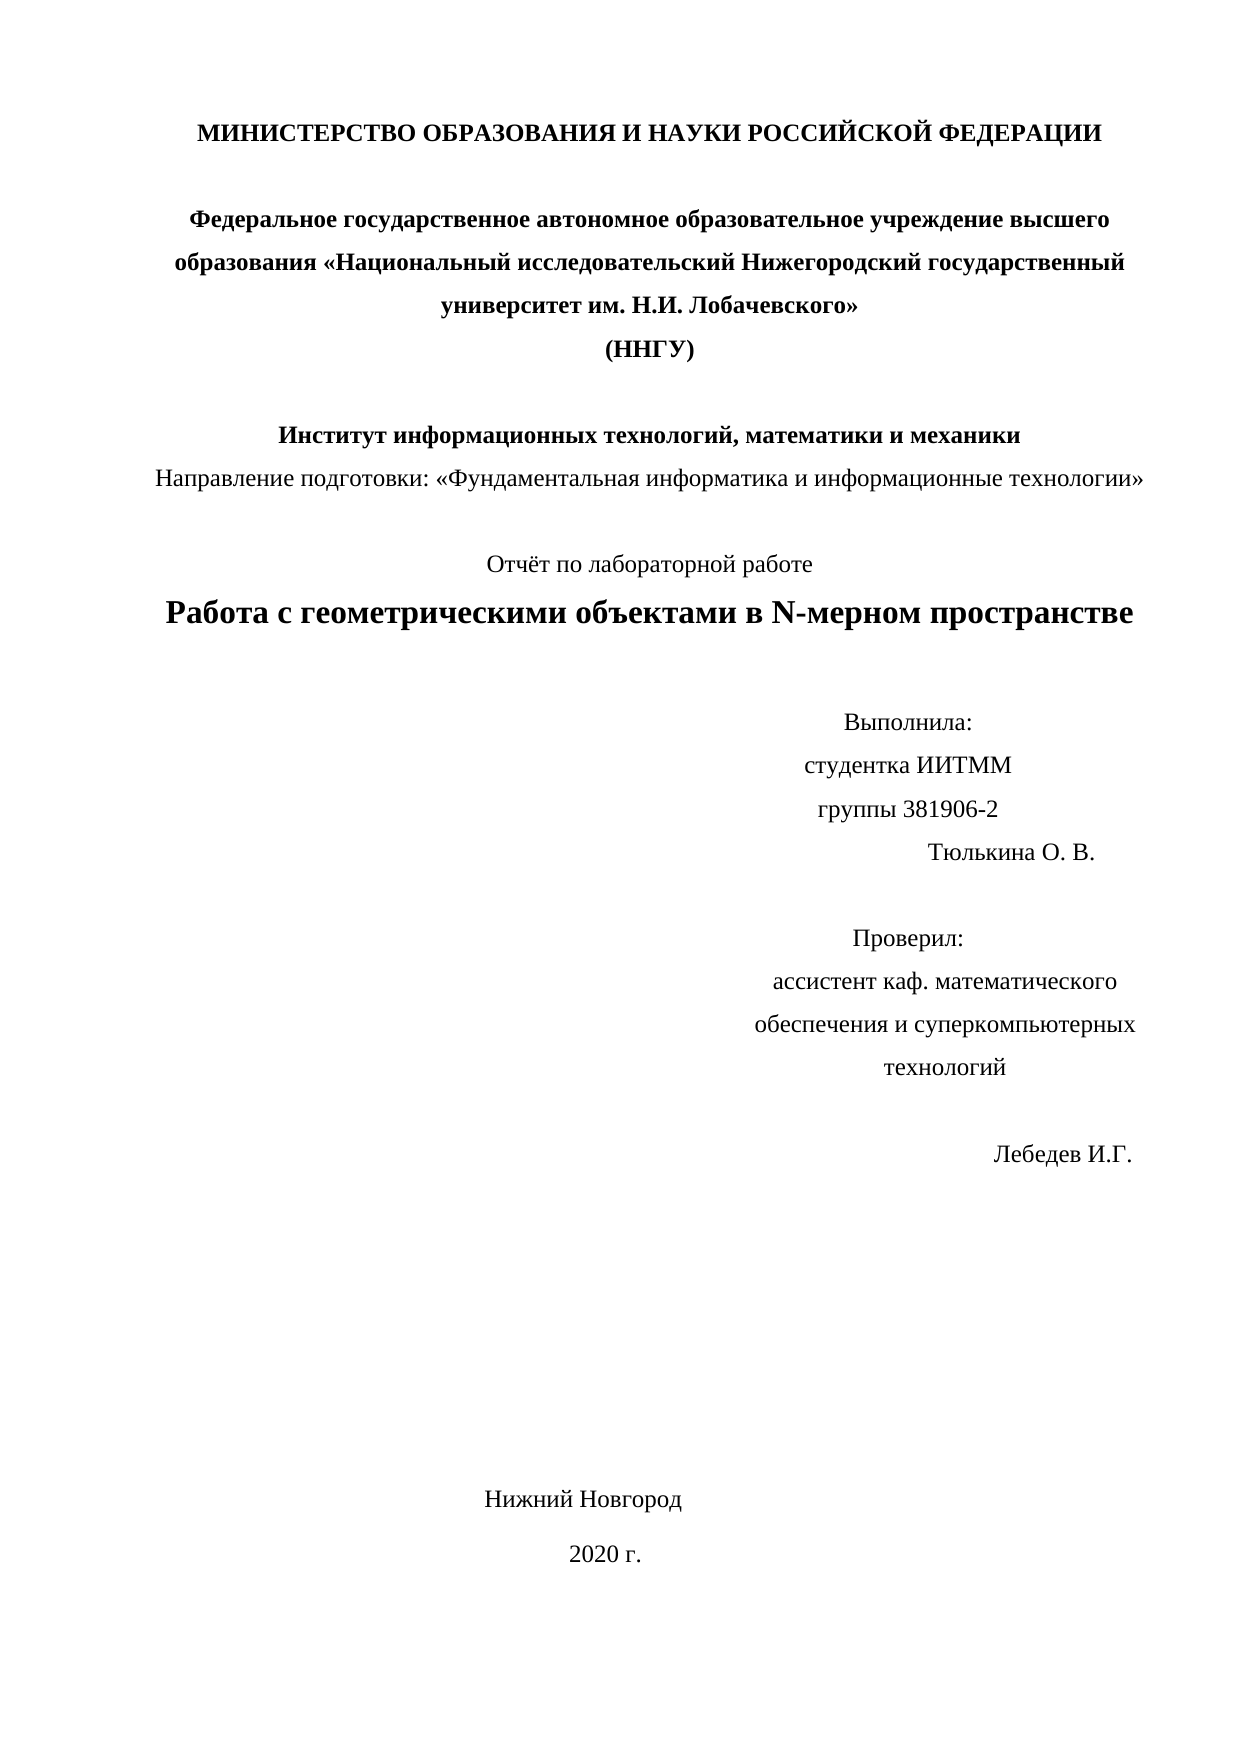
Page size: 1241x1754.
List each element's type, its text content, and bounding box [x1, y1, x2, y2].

text Тюлькина О. В. [871, 837, 1152, 866]
text МИНИСТЕРСТВО ОБРАЗОВАНИЯ И НАУКИ РОССИЙСКОЙ ФЕДЕРАЦИИ [148, 118, 1152, 147]
text студентка ИИТММ [664, 751, 1152, 779]
text группы 381906-2 [664, 794, 1152, 822]
text Институт информационных технологий, математики и механики [148, 420, 1152, 449]
text Лебедев И.Г. [974, 1139, 1152, 1167]
text 2020 г. [59, 1539, 1152, 1568]
text Направление подготовки: «Фундаментальная информатика и информационные технологии» [148, 463, 1152, 492]
text Нижний Новгород [15, 1484, 1152, 1512]
text (ННГУ) [148, 334, 1152, 362]
text ассистент каф. математического обеспечения и суперкомпьютерных технологий [738, 966, 1152, 1081]
text Проверил: [664, 923, 1152, 952]
text Отчёт по лабораторной работе [148, 549, 1152, 578]
text Работа с геометрическими объектами в N-мерном пространстве [148, 592, 1152, 631]
text Федеральное государственное автономное образовательное учреждение высшего образования «Национальный исследовательский Нижегородский государственный университет им. Н.И. Лобачевского» [148, 204, 1152, 319]
text Выполнила: [664, 707, 1152, 736]
